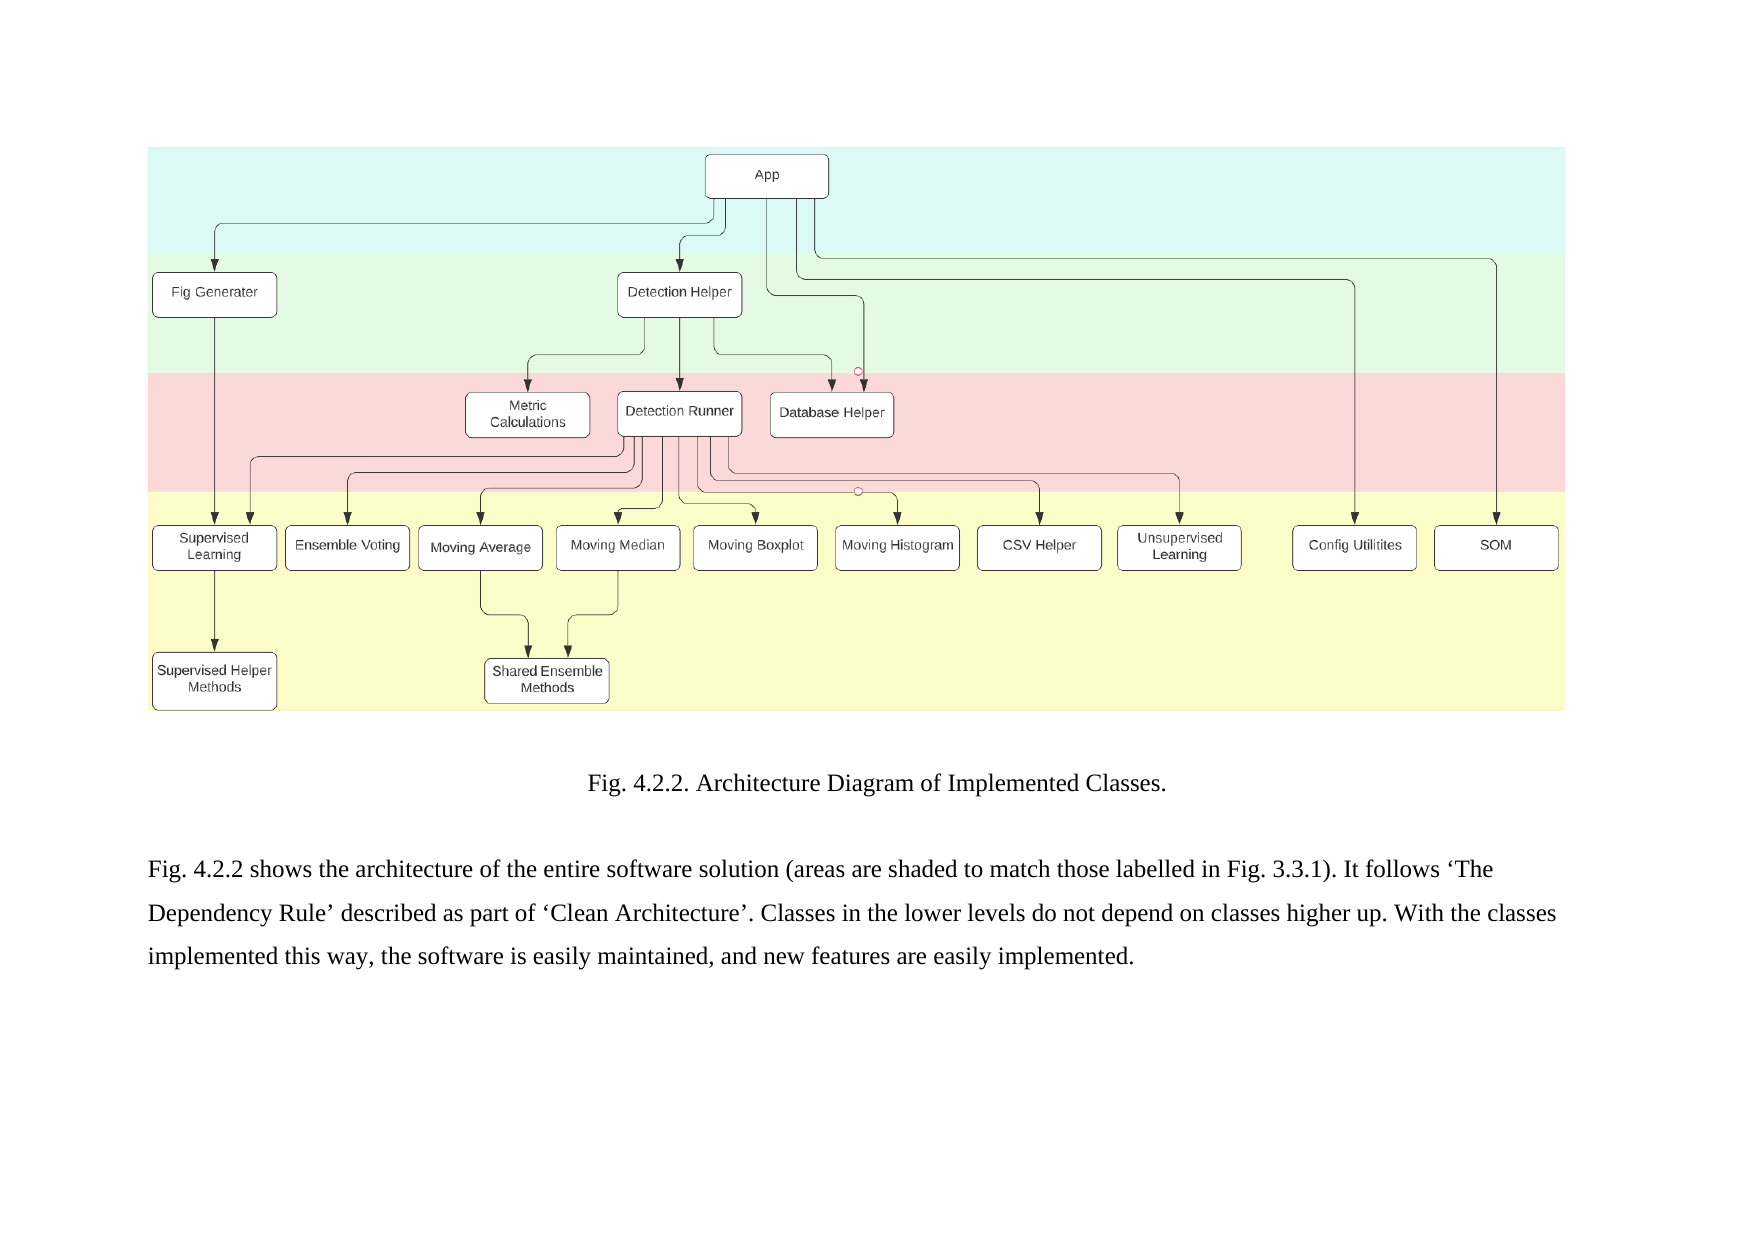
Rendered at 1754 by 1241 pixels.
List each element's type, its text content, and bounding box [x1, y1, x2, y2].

text Fig. 4.2.2 shows the architecture of the entire software solution (areas are shaded to match those labelled in Fig. 3.3.1). It follows ‘The Dependency Rule’ described as part of ‘Clean Architecture’. Classes in the lower levels do not depend on classes higher up. With the classes implemented this way, the software is easily maintained, and new features are easily implemented. [148, 854, 1606, 969]
text Fig. 4.2.2. Architecture Diagram of Implemented Classes. [148, 768, 1606, 797]
picture [147, 147, 1566, 711]
